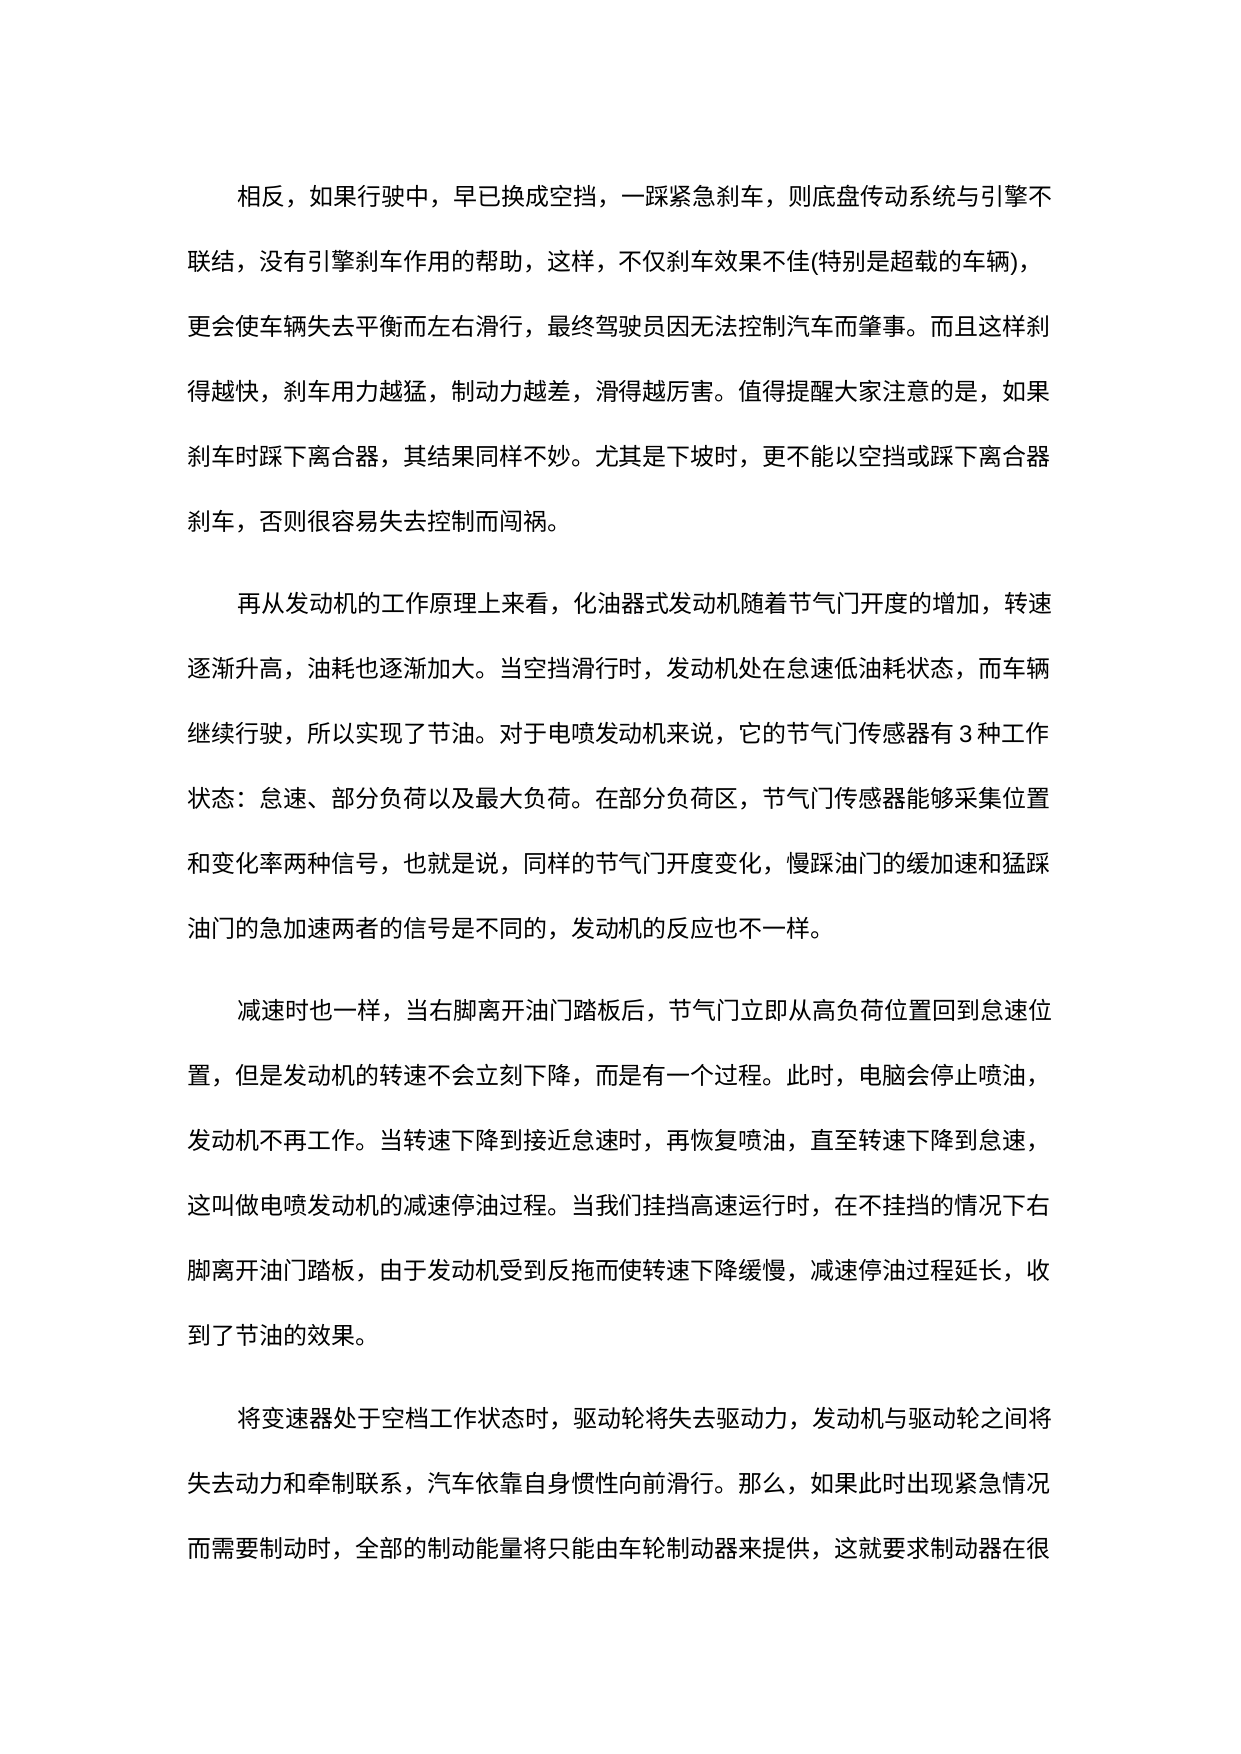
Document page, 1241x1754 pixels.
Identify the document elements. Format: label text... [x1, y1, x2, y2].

text 减速时也一样，当右脚离开油门踏板后，节气门立即从高负荷位置回到怠速位置，但是发动机的转速不会立刻下降，而是有一个过程。此时，电脑会停止喷油，发动机不再工作。当转速下降到接近怠速时，再恢复喷油，直至转速下降到怠速，这叫做电喷发动机的减速停油过程。当我们挂挡高速运行时，在不挂挡的情况下右脚离开油门踏板，由于发动机受到反拖而使转速下降缓慢，减速停油过程延长，收到了节油的效果。 [187, 977, 1053, 1367]
text 再从发动机的工作原理上来看，化油器式发动机随着节气门开度的增加，转速逐渐升高，油耗也逐渐加大。当空挡滑行时，发动机处在怠速低油耗状态，而车辆继续行驶，所以实现了节油。对于电喷发动机来说，它的节气门传感器有3种工作状态：怠速、部分负荷以及最大负荷。在部分负荷区，节气门传感器能够采集位置和变化率两种信号，也就是说，同样的节气门开度变化，慢踩油门的缓加速和猛踩油门的急加速两者的信号是不同的，发动机的反应也不一样。 [187, 569, 1053, 959]
